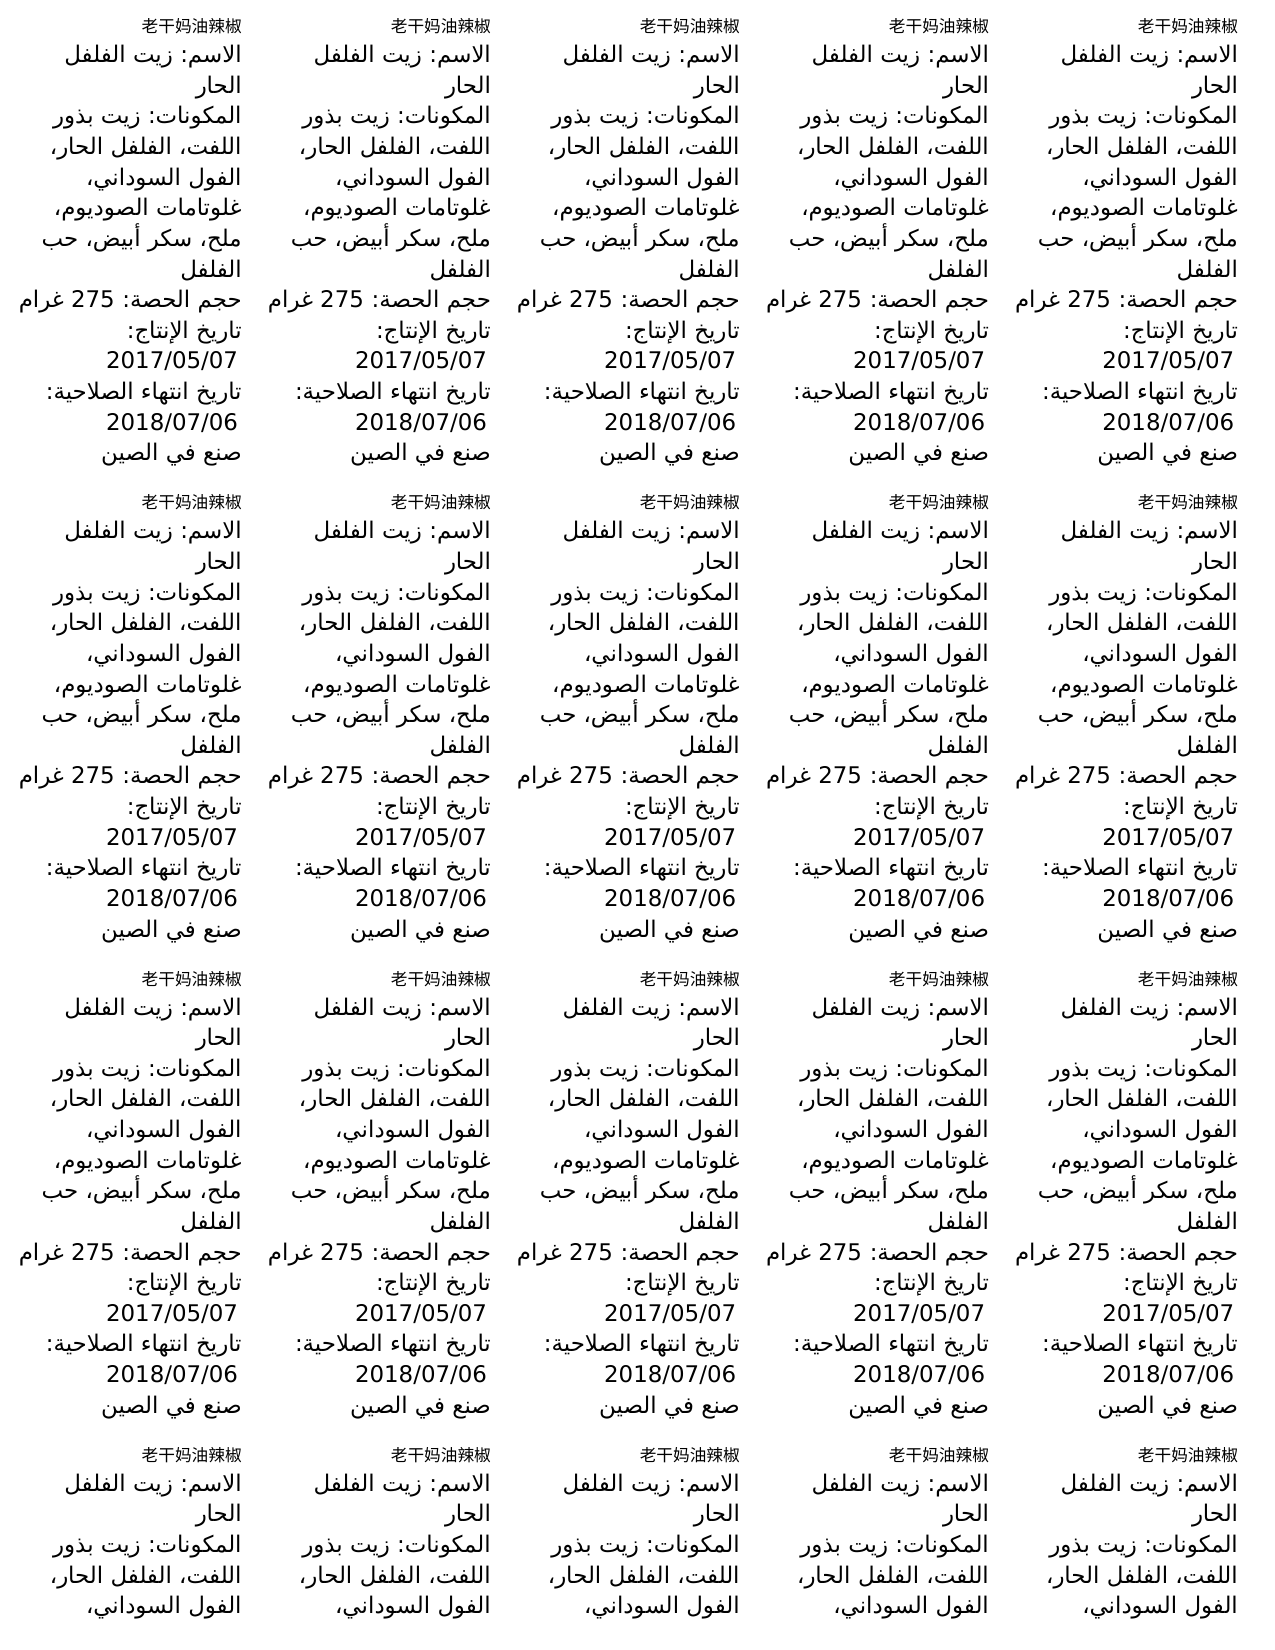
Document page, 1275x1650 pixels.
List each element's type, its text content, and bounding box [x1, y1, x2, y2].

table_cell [502, 1443, 751, 1619]
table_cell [751, 1443, 1000, 1619]
table_header 老干妈油辣椒 الاسم: زيت الفلفل الحار المكونات: زيت بذور اللفت، الفلفل الحار، الفول السوداني، غلوتامات الصوديوم، ملح، سكر أبيض، حب الفلفل حجم الحصة: 275 غرام تاريخ الإنتاج: 2017/05/07 تاريخ انتهاء الصلاحية: 2018/07/06 صنع في الصين [4, 15, 253, 491]
table_header 老干妈油辣椒 الاسم: زيت الفلفل الحار المكونات: زيت بذور اللفت، الفلفل الحار، الفول السوداني، غلوتامات الصوديوم، ملح، سكر أبيض، حب الفلفل حجم الحصة: 275 غرام تاريخ الإنتاج: 2017/05/07 تاريخ انتهاء الصلاحية: 2018/07/06 صنع في الصين [253, 15, 502, 491]
table_header 老干妈油辣椒 الاسم: زيت الفلفل الحار المكونات: زيت بذور اللفت، الفلفل الحار، الفول السوداني، غلوتامات الصوديوم، ملح، سكر أبيض، حب الفلفل حجم الحصة: 275 غرام تاريخ الإنتاج: 2017/05/07 تاريخ انتهاء الصلاحية: 2018/07/06 صنع في الصين [502, 15, 751, 491]
table_header 老干妈油辣椒 الاسم: زيت الفلفل الحار المكونات: زيت بذور اللفت، الفلفل الحار، الفول السوداني، غلوتامات الصوديوم، ملح، سكر أبيض، حب الفلفل حجم الحصة: 275 غرام تاريخ الإنتاج: 2017/05/07 تاريخ انتهاء الصلاحية: 2018/07/06 صنع في الصين [1000, 15, 1249, 491]
table_header 老干妈油辣椒 الاسم: زيت الفلفل الحار المكونات: زيت بذور اللفت، الفلفل الحار، الفول السوداني، غلوتامات الصوديوم، ملح، سكر أبيض، حب الفلفل حجم الحصة: 275 غرام تاريخ الإنتاج: 2017/05/07 تاريخ انتهاء الصلاحية: 2018/07/06 صنع في الصين [751, 15, 1000, 491]
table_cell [253, 1443, 502, 1619]
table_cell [4, 1443, 253, 1619]
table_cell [1000, 1443, 1249, 1619]
